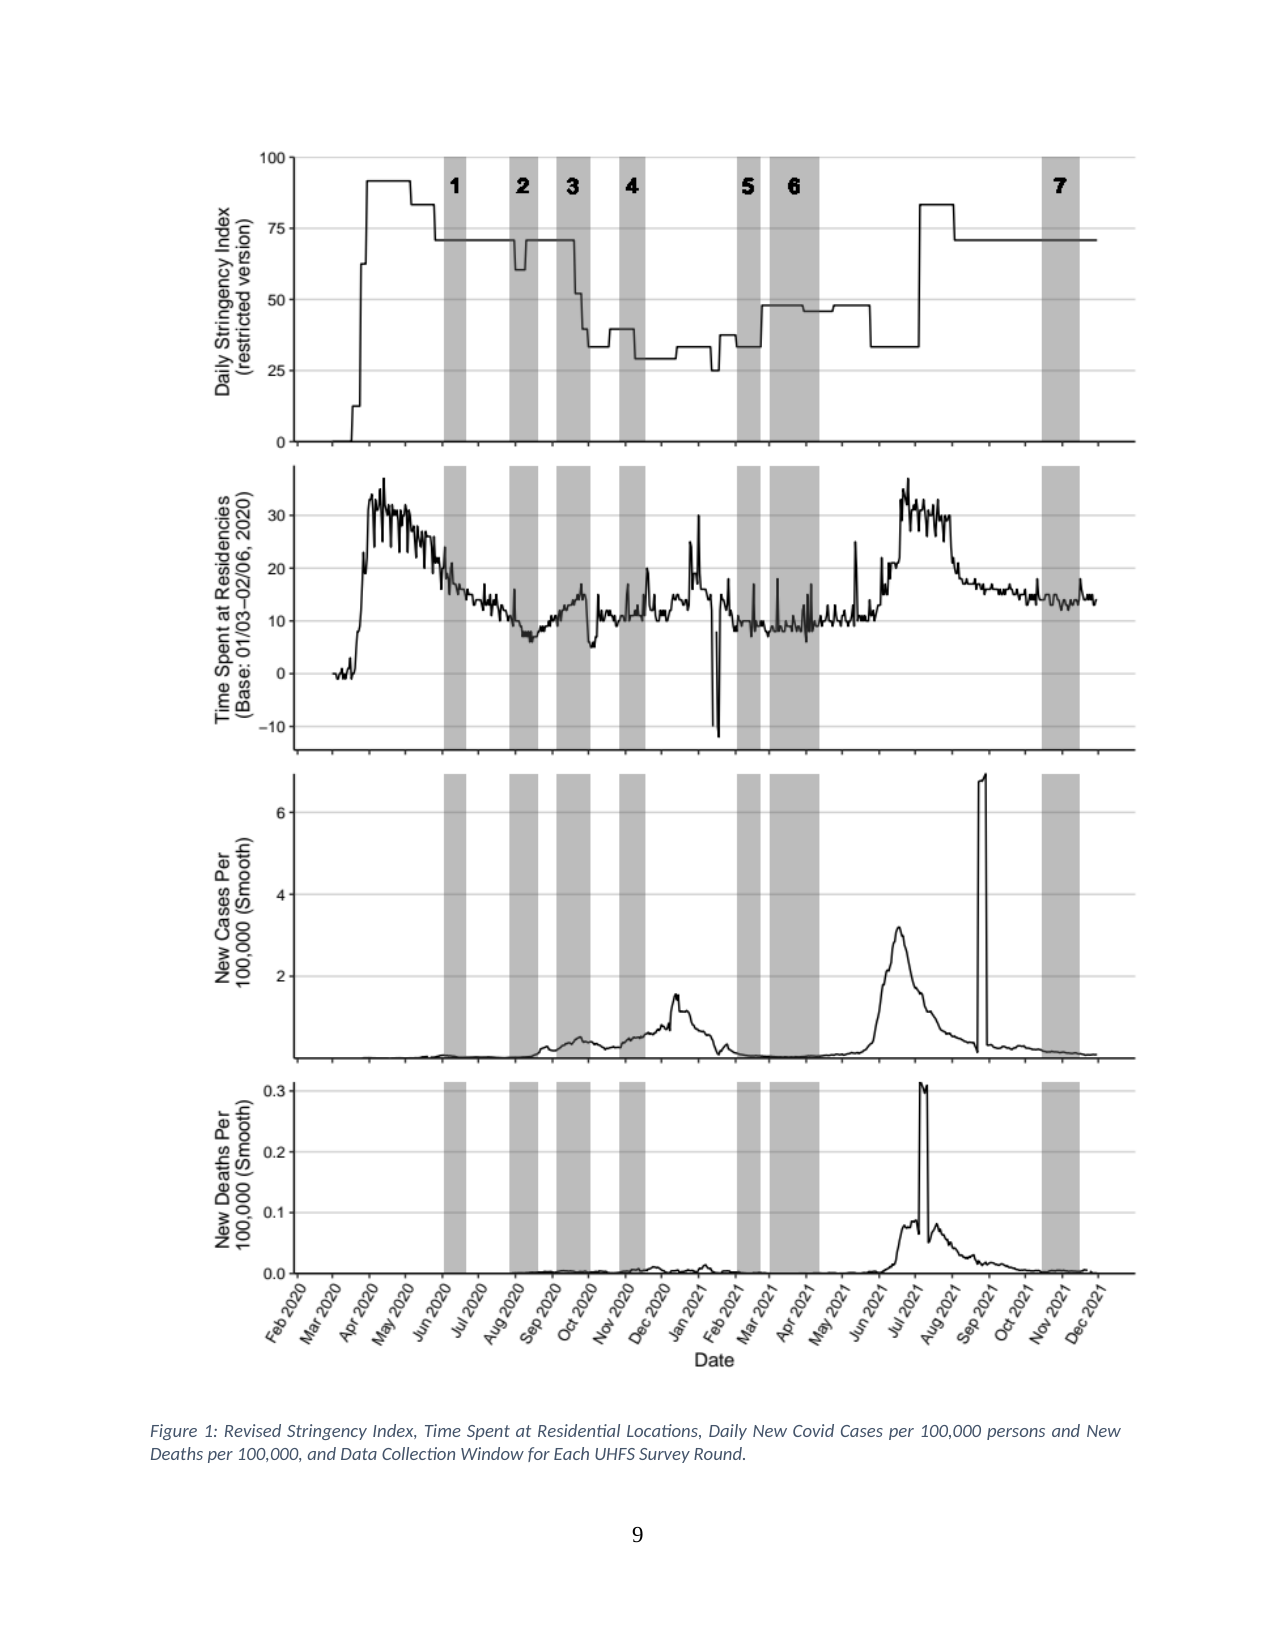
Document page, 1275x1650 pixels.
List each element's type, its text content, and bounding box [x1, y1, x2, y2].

text Figure 1: Revised Stringency Index, Time Spent at Residential Locations, Daily New Covid Cases per 100,000 persons and New Deaths per 100,000, and Data Collection Window for Each UHFS Survey Round. [150, 1419, 1125, 1465]
